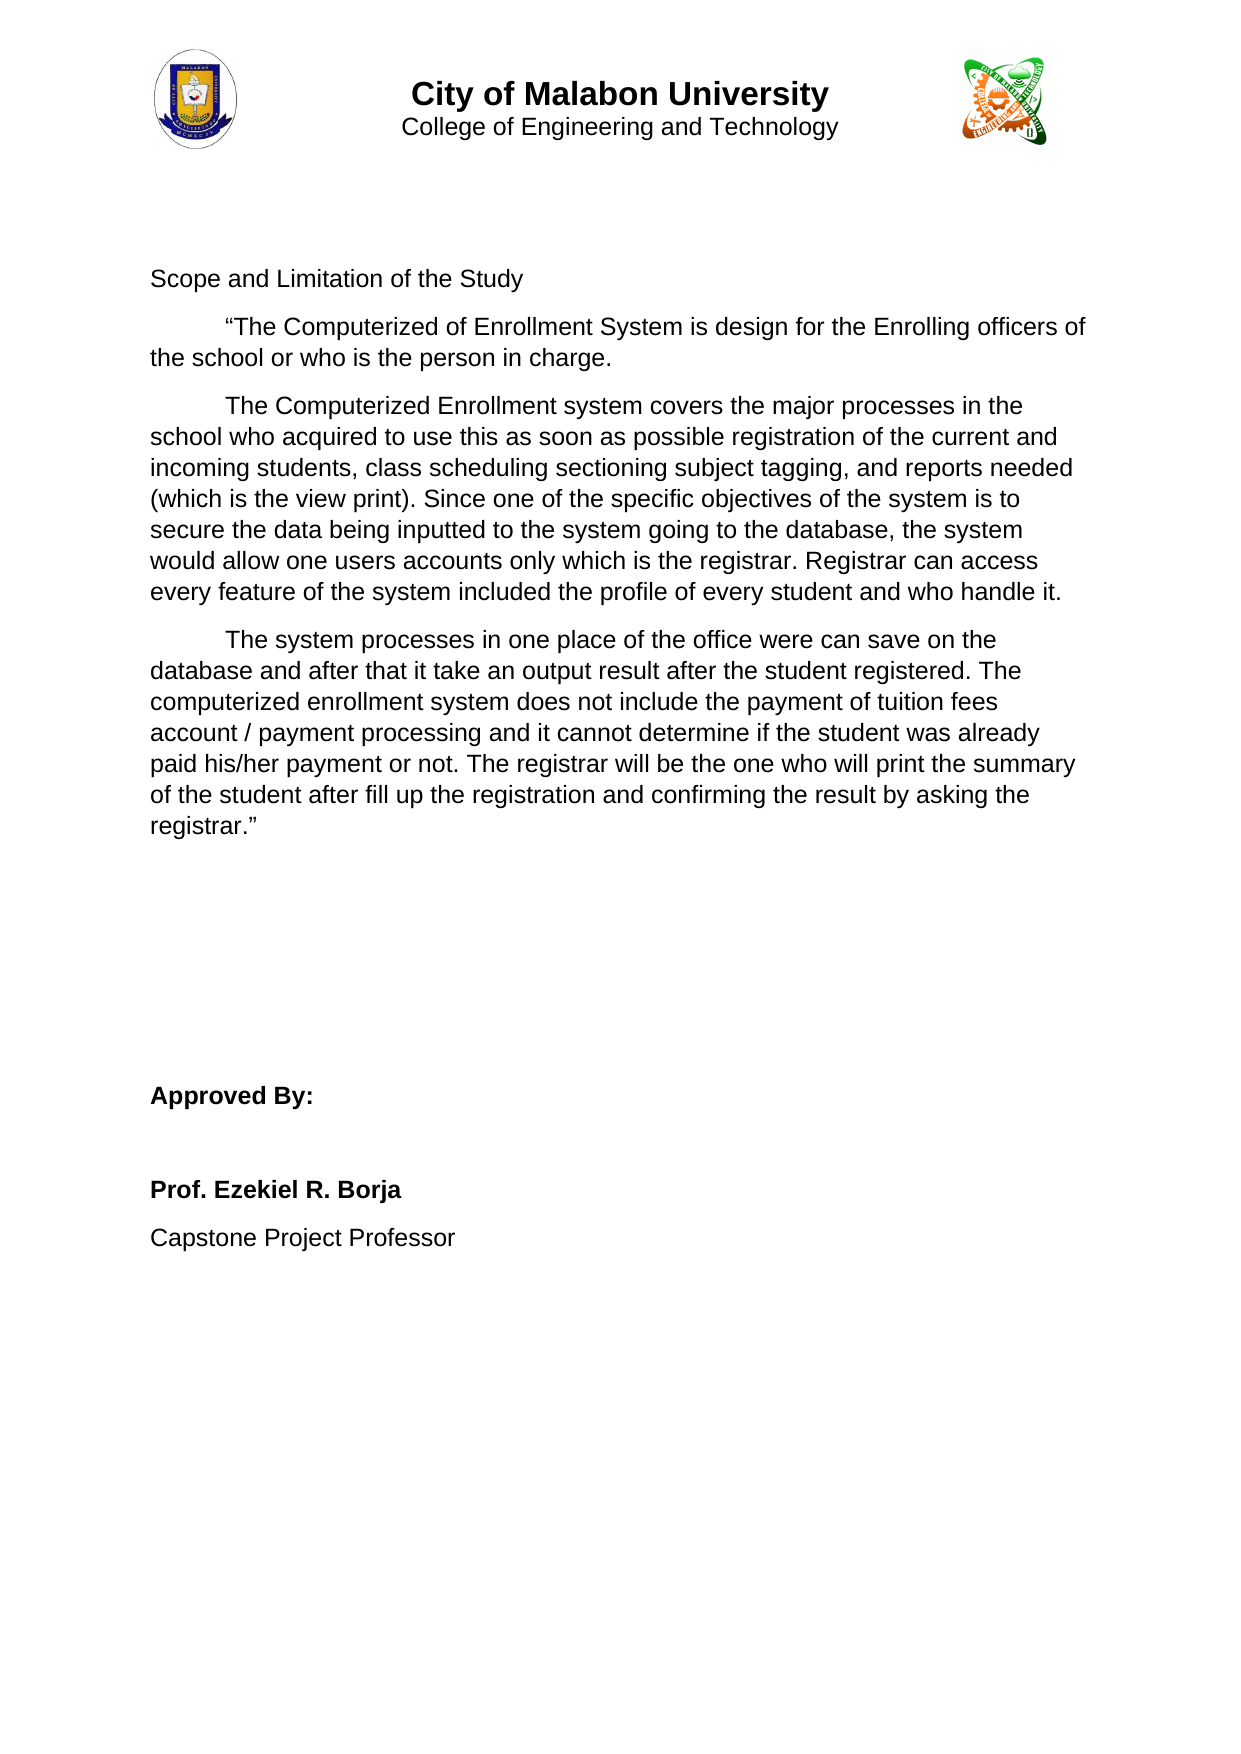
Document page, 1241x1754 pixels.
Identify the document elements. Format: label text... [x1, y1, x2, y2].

picture [150, 47, 241, 151]
text The Computerized Enrollment system covers the major processes in the school who acquired to use this as soon as possible registration of the current and incoming students, class scheduling sectioning subject tagging, and reports needed (which is the view print). Since one of the specific objectives of the system is to secure the data being inputted to the system going to the database, the system would allow one users accounts only which is the registrar. Registrar can access every feature of the system included the profile of every student and who handle it. [150, 391, 1090, 606]
text Scope and Limitation of the Study [150, 264, 1090, 293]
picture [958, 55, 1050, 148]
text Prof. Ezekiel R. Borja [150, 1175, 1090, 1204]
text Capstone Project Professor [150, 1223, 1090, 1252]
text Approved By: [150, 1081, 1090, 1109]
text “The Computerized of Enrollment System is design for the Enrolling officers of the school or who is the person in charge. [150, 312, 1090, 372]
text The system processes in one place of the office were can save on the database and after that it take an output result after the student registered. The computerized enrollment system does not include the payment of tuition fees account / payment processing and it cannot determine if the student was already paid his/her payment or not. The registrar will be the one who will print the summary of the student after fill up the registration and confirming the result by asking the registrar.” [150, 625, 1090, 840]
